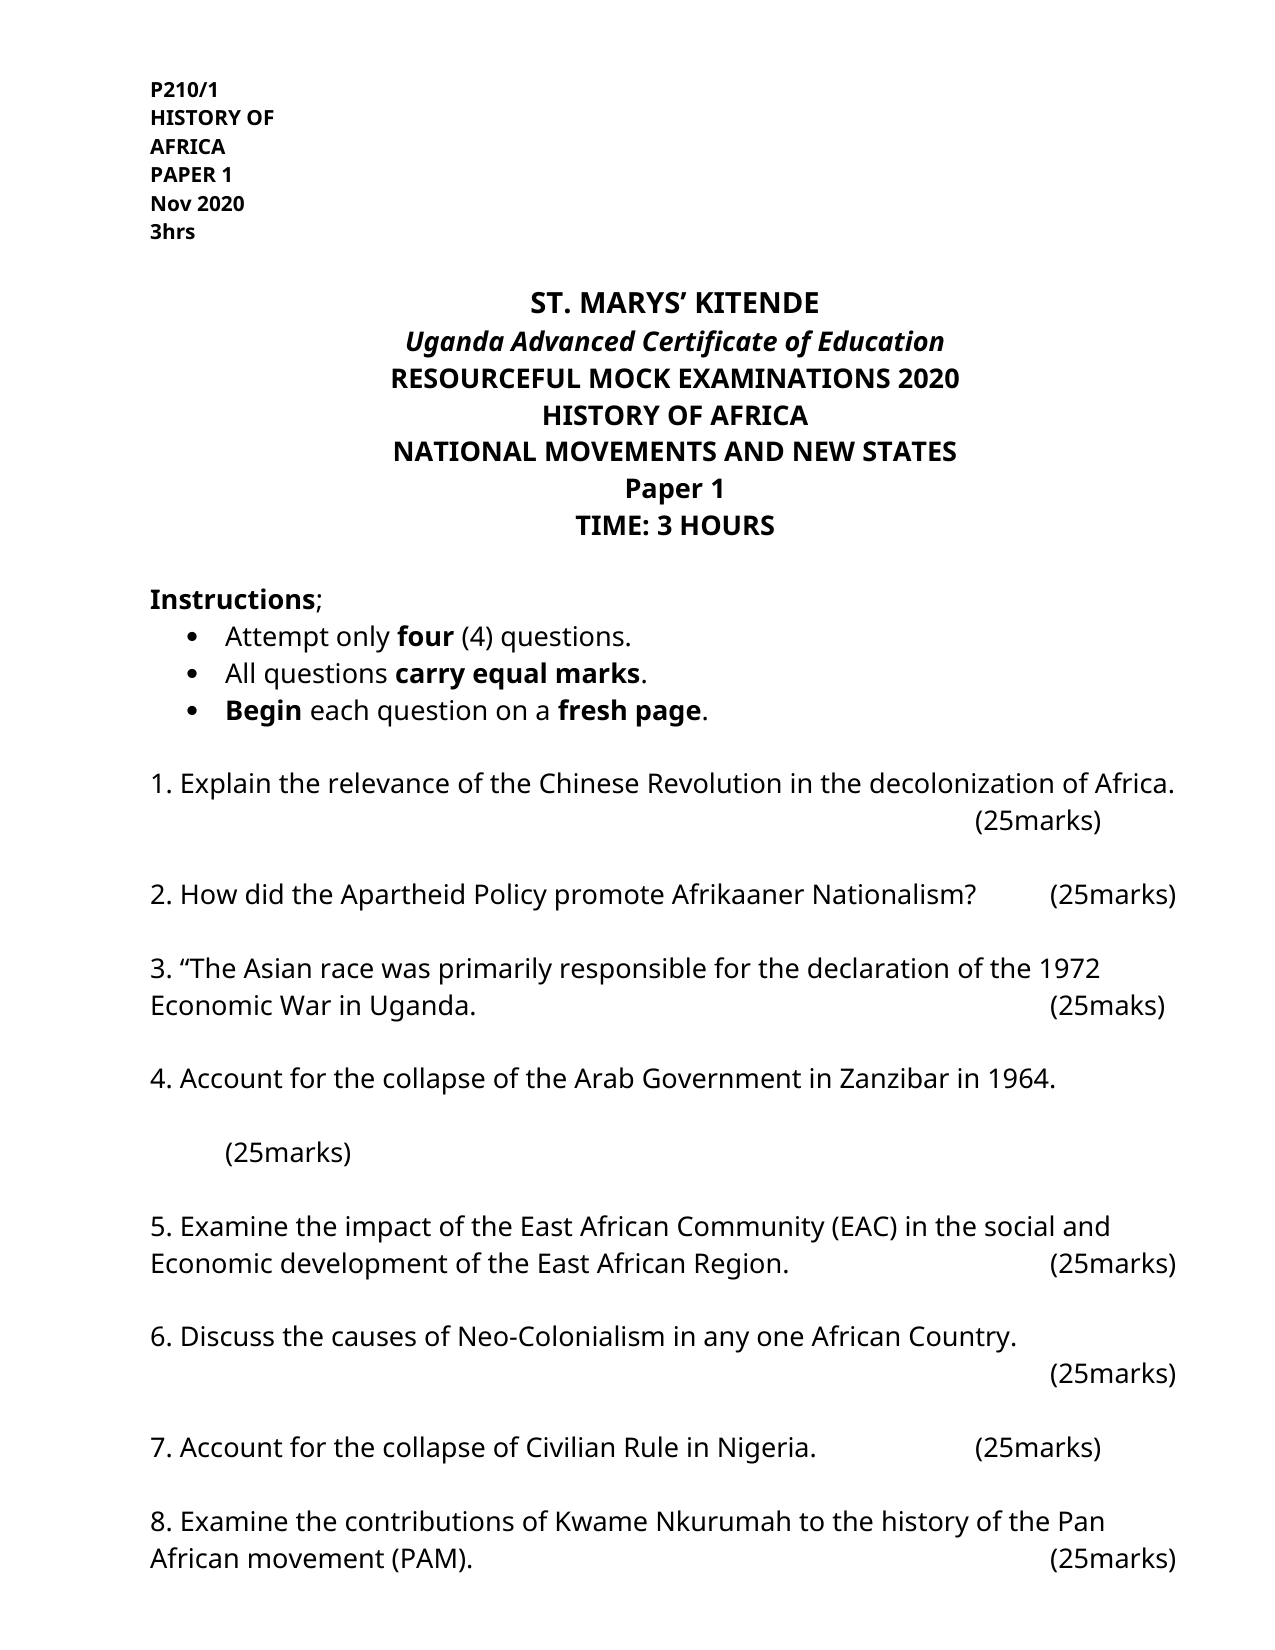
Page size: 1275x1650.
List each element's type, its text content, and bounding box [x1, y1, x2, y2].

list Begin each question on a fresh page. [187, 691, 1200, 728]
text Uganda Advanced Certificate of Education [150, 322, 1200, 359]
text P210/1 [150, 75, 1200, 103]
text 1. Explain the relevance of the Chinese Revolution in the decolonization of Africa. (25marks) [150, 765, 1200, 838]
text 7. Account for the collapse of Civilian Rule in Nigeria. (25marks) [150, 1428, 1200, 1465]
text RESOURCEFUL MOCK EXAMINATIONS 2020 [150, 359, 1200, 396]
text ST. MARYS’ KITENDE [150, 282, 1200, 322]
text 3. “The Asian race was primarily responsible for the declaration of the 1972 Economic War in Uganda. (25maks) [150, 949, 1200, 1023]
list Attempt only four (4) questions. [187, 617, 1200, 654]
text AFRICA [150, 132, 1200, 160]
text Instructions; [150, 580, 1200, 617]
text HISTORY OF AFRICA [150, 396, 1200, 433]
text PAPER 1 [150, 160, 1200, 189]
text Nov 2020 [150, 189, 1200, 217]
list All questions carry equal marks. [187, 654, 1200, 691]
text 2. How did the Apartheid Policy promote Afrikaaner Nationalism? (25marks) [150, 875, 1200, 912]
text NATIONAL MOVEMENTS AND NEW STATES [150, 433, 1200, 470]
text 5. Examine the impact of the East African Community (EAC) in the social and Economic development of the East African Region. (25marks) [150, 1207, 1200, 1281]
text 4. Account for the collapse of the Arab Government in Zanzibar in 1964. (25marks) [150, 1060, 1200, 1170]
text 8. Examine the contributions of Kwame Nkurumah to the history of the Pan African movement (PAM). (25marks) [150, 1502, 1200, 1576]
text 6. Discuss the causes of Neo-Colonialism in any one African Country. (25marks) [150, 1318, 1200, 1392]
text Paper 1 [150, 470, 1200, 507]
text TIME: 3 HOURS [150, 507, 1200, 543]
text 3hrs [150, 217, 1200, 246]
text HISTORY OF [150, 103, 1200, 132]
